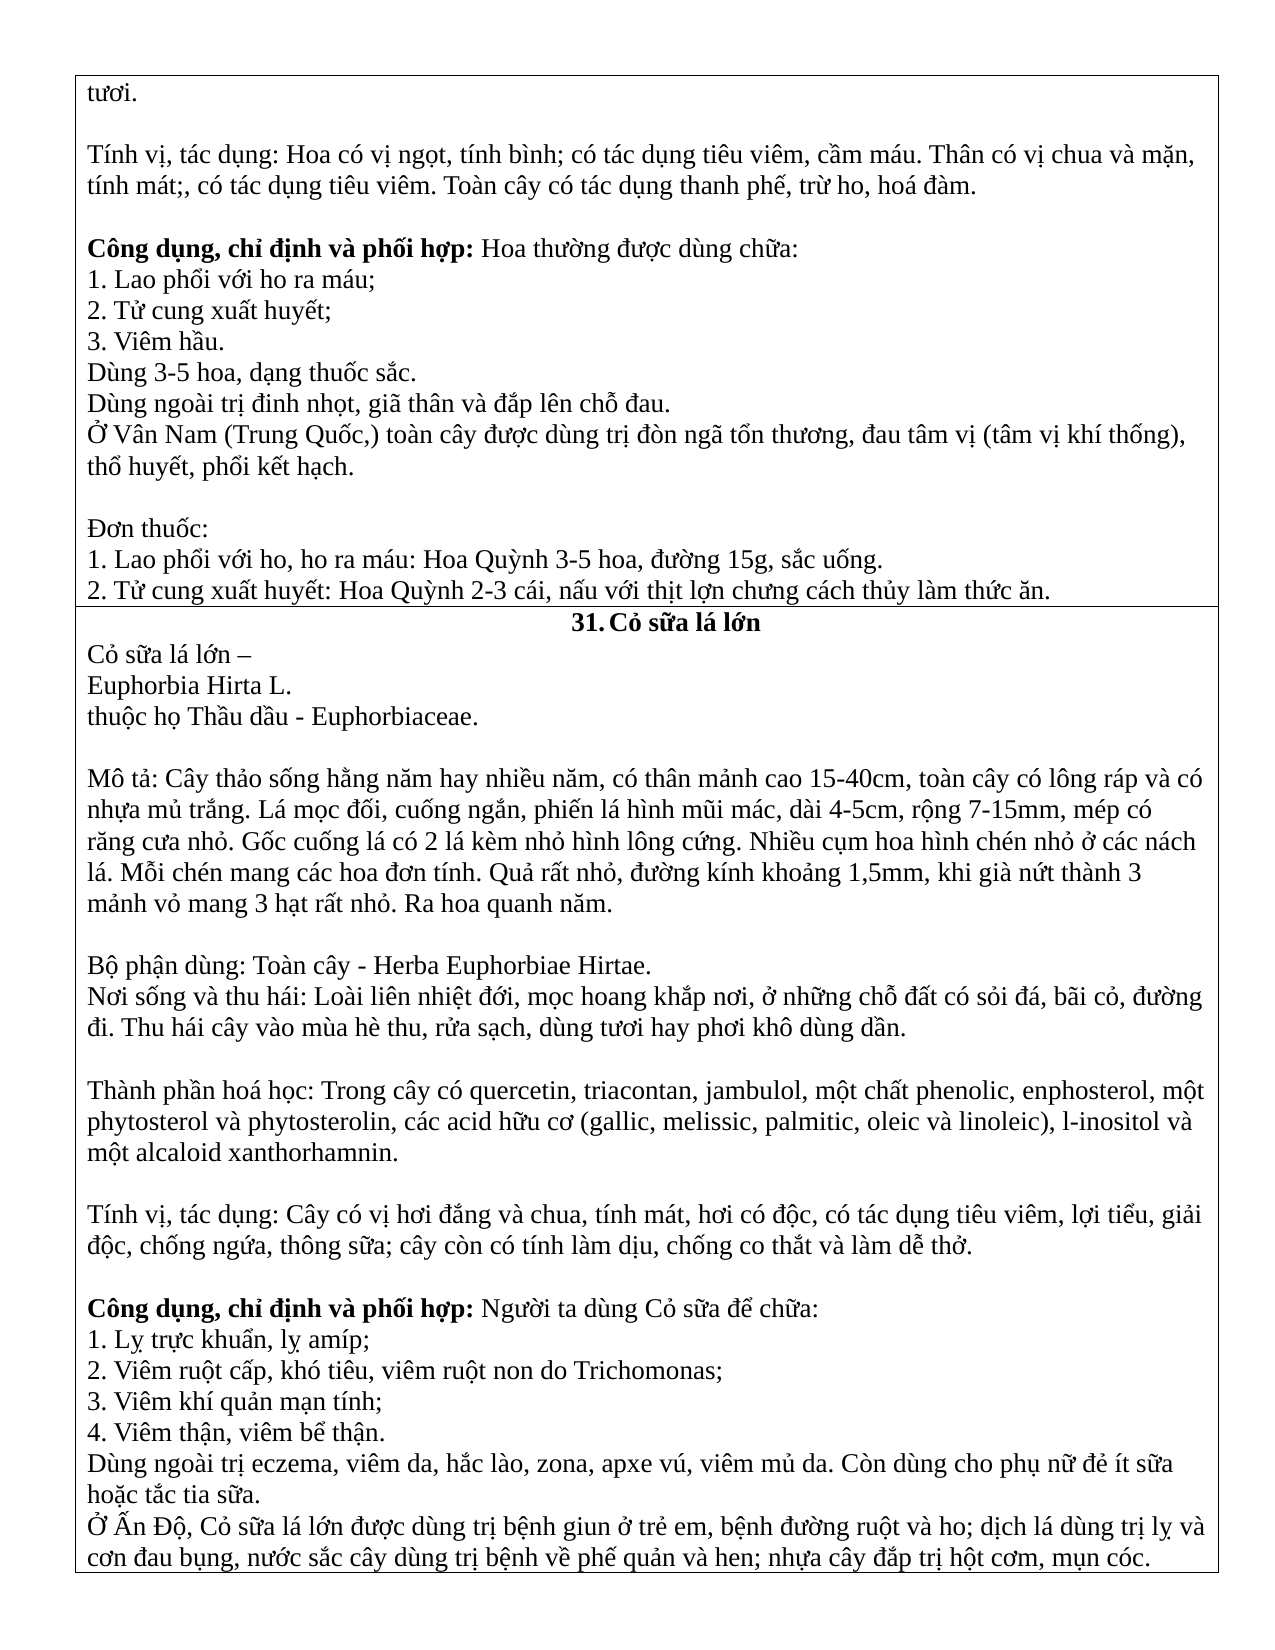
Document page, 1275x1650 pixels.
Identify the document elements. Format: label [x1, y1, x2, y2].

table_cell [76, 607, 1218, 1572]
table_cell [76, 76, 1218, 606]
